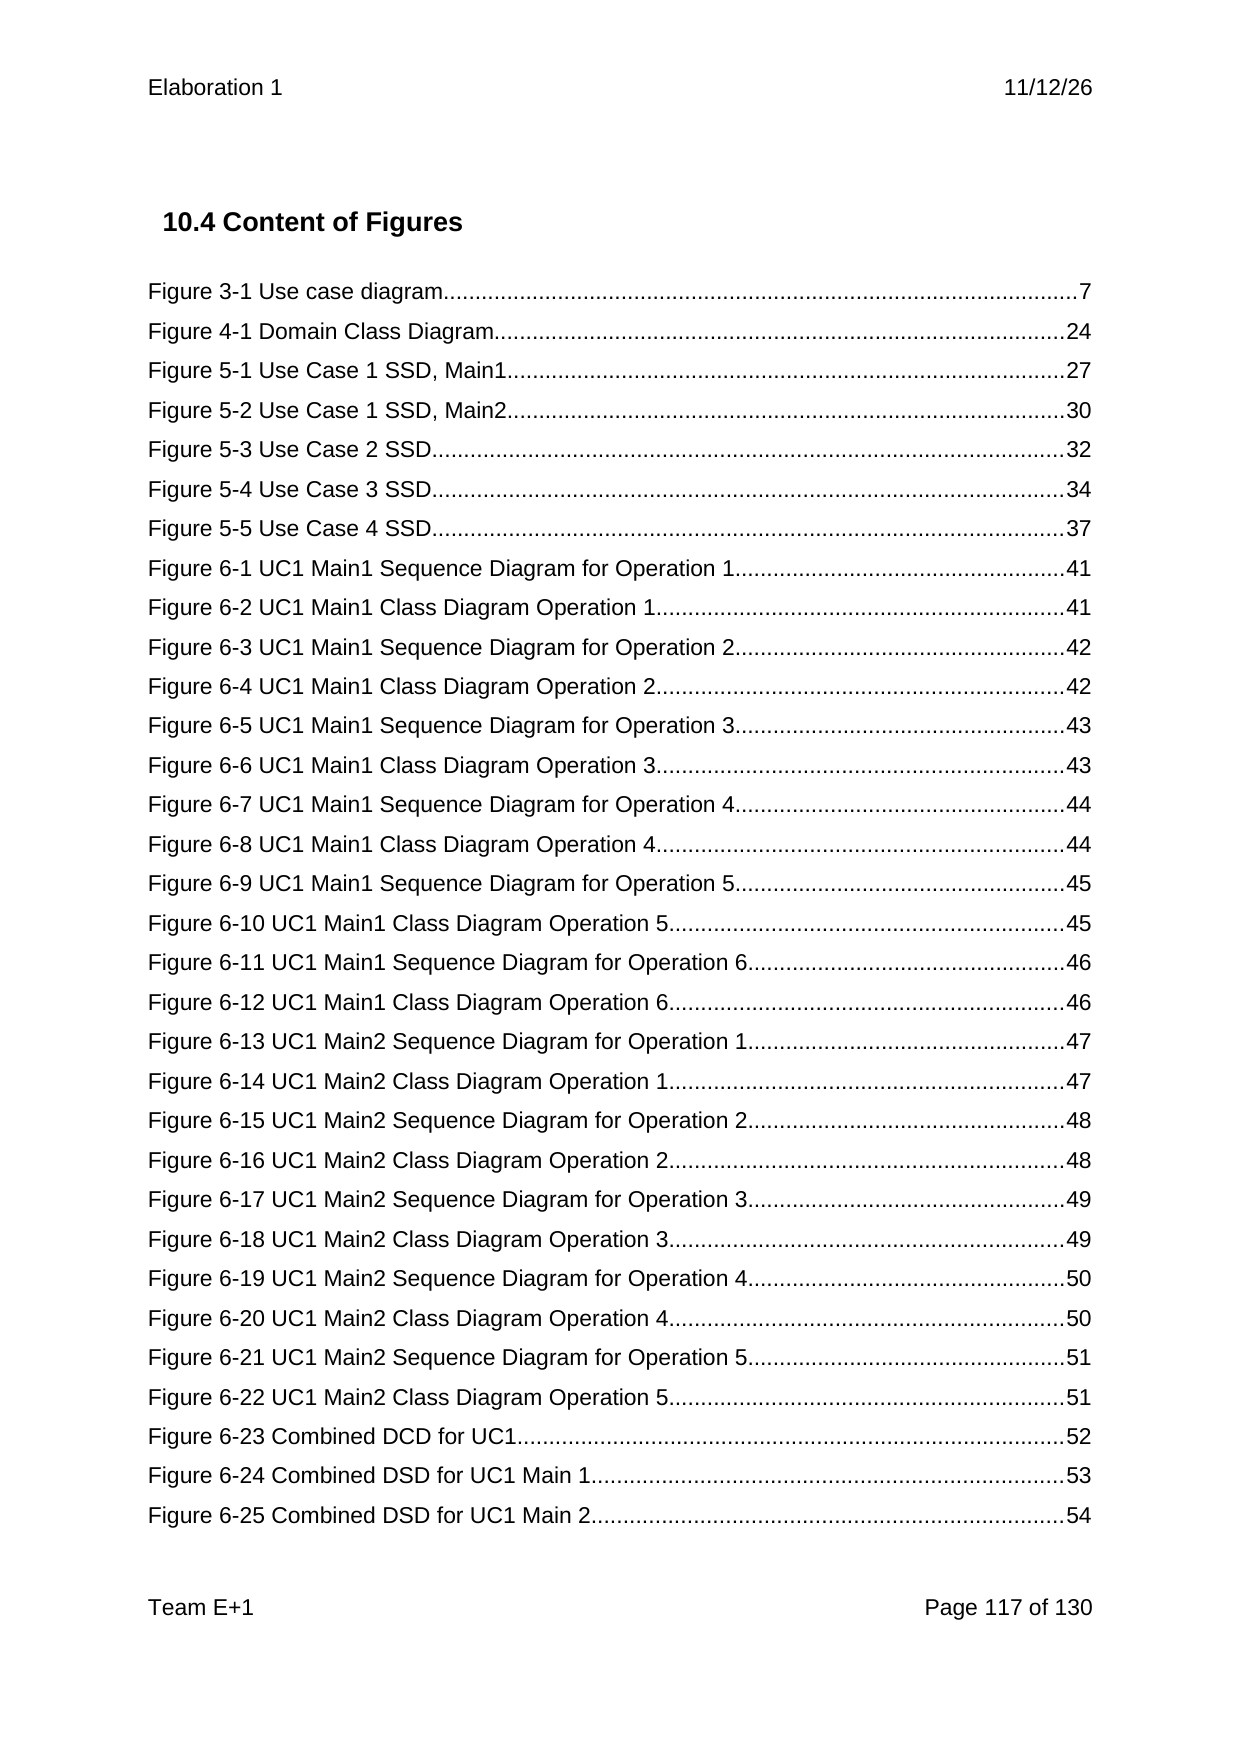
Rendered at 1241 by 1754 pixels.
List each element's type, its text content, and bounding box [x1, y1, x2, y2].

text Figure 4-1 Domain Class Diagram 24 [148, 318, 1093, 344]
text Figure 6-20 UC1 Main2 Class Diagram Operation 4 50 [148, 1304, 1093, 1331]
text Figure 5-5 Use Case 4 SSD 37 [148, 515, 1093, 541]
text Figure 6-5 UC1 Main1 Sequence Diagram for Operation 3 43 [148, 712, 1093, 739]
text Figure 6-3 UC1 Main1 Sequence Diagram for Operation 2 42 [148, 633, 1093, 660]
text Figure 6-16 UC1 Main2 Class Diagram Operation 2 48 [148, 1147, 1093, 1173]
text Figure 5-2 Use Case 1 SSD, Main2 30 [148, 397, 1093, 423]
text Figure 3-1 Use case diagram 7 [148, 278, 1093, 304]
text Figure 6-12 UC1 Main1 Class Diagram Operation 6 46 [148, 989, 1093, 1015]
text Figure 6-9 UC1 Main1 Sequence Diagram for Operation 5 45 [148, 870, 1093, 897]
text Figure 6-15 UC1 Main2 Sequence Diagram for Operation 2 48 [148, 1107, 1093, 1133]
text Figure 6-22 UC1 Main2 Class Diagram Operation 5 51 [148, 1383, 1093, 1410]
text Figure 6-18 UC1 Main2 Class Diagram Operation 3 49 [148, 1226, 1093, 1252]
text Figure 6-17 UC1 Main2 Sequence Diagram for Operation 3 49 [148, 1186, 1093, 1212]
text Figure 6-1 UC1 Main1 Sequence Diagram for Operation 1 41 [148, 554, 1093, 581]
text Figure 5-4 Use Case 3 SSD 34 [148, 476, 1093, 502]
text Figure 6-6 UC1 Main1 Class Diagram Operation 3 43 [148, 752, 1093, 778]
text Figure 6-13 UC1 Main2 Sequence Diagram for Operation 1 47 [148, 1028, 1093, 1054]
text Figure 5-3 Use Case 2 SSD 32 [148, 436, 1093, 462]
text Figure 6-21 UC1 Main2 Sequence Diagram for Operation 5 51 [148, 1344, 1093, 1370]
text Figure 5-1 Use Case 1 SSD, Main1 27 [148, 357, 1093, 383]
text Figure 6-10 UC1 Main1 Class Diagram Operation 5 45 [148, 910, 1093, 936]
text Figure 6-23 Combined DCD for UC1 52 [148, 1423, 1093, 1449]
text Figure 6-19 UC1 Main2 Sequence Diagram for Operation 4 50 [148, 1265, 1093, 1291]
text Figure 6-24 Combined DSD for UC1 Main 1 53 [148, 1462, 1093, 1489]
text Figure 6-2 UC1 Main1 Class Diagram Operation 1 41 [148, 594, 1093, 620]
text Figure 6-11 UC1 Main1 Sequence Diagram for Operation 6 46 [148, 949, 1093, 976]
text Figure 6-8 UC1 Main1 Class Diagram Operation 4 44 [148, 831, 1093, 857]
text Figure 6-7 UC1 Main1 Sequence Diagram for Operation 4 44 [148, 791, 1093, 818]
text Figure 6-4 UC1 Main1 Class Diagram Operation 2 42 [148, 673, 1093, 699]
text Figure 6-14 UC1 Main2 Class Diagram Operation 1 47 [148, 1068, 1093, 1094]
subtitle Content of Figures [162, 206, 1093, 237]
text Figure 6-25 Combined DSD for UC1 Main 2 54 [148, 1502, 1093, 1528]
